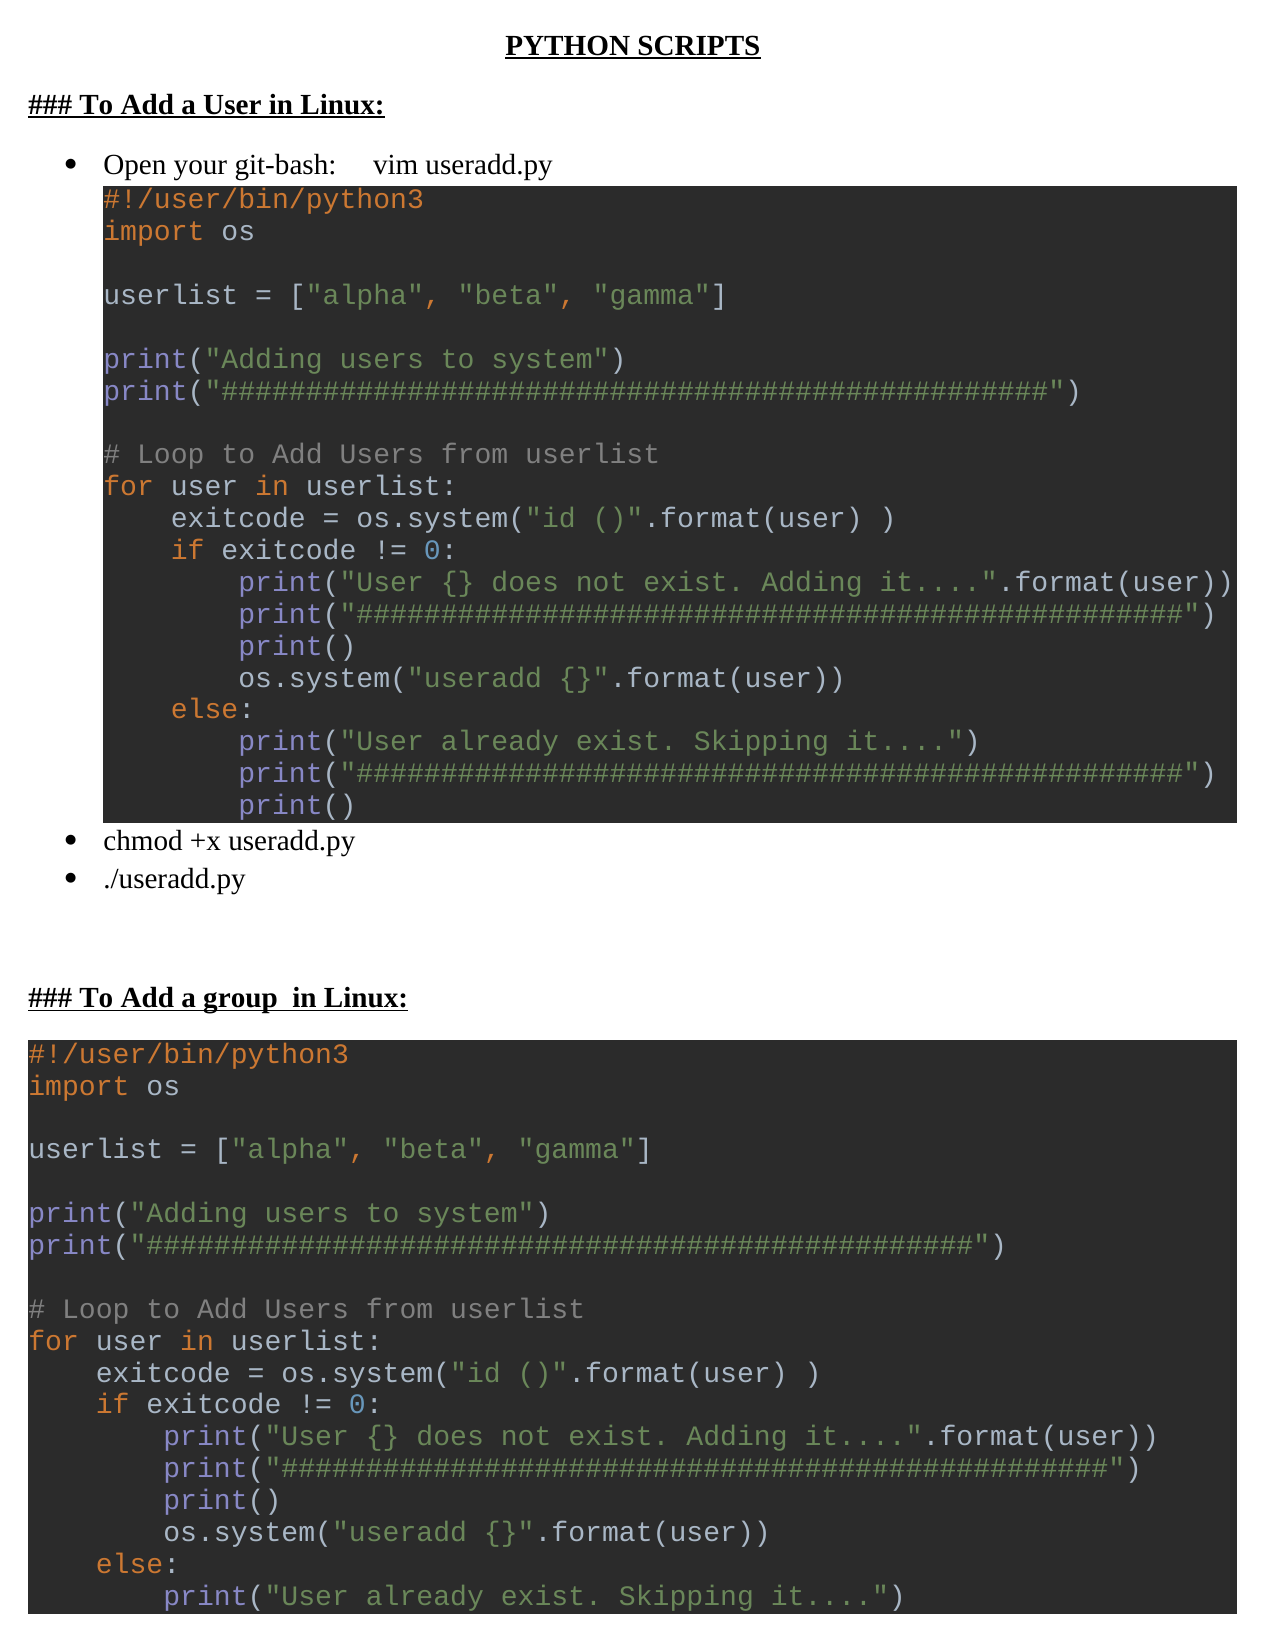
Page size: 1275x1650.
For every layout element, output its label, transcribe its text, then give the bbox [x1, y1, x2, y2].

text PYTHON SCRIPTS [28, 28, 1237, 62]
text ### To Add a group in Linux: [28, 981, 1237, 1014]
text ### To Add a User in Linux: [28, 87, 1237, 121]
list #!/user/bin/python3 [103, 186, 1237, 217]
list chmod +x useradd.py [66, 823, 1237, 857]
list Open your git-bash: vim useradd.py [66, 147, 1237, 181]
text #!/user/bin/python3 [28, 1040, 1237, 1072]
list import os userlist = ["alpha", "beta", "gamma"] print("Adding users to system") print("#################################################") # Loop to Add Users from userlist for user in userlist: exitcode = os.system("id ()".format(user) ) if exitcode != 0: print("User {} does not exist. Adding it....".format(user)) print("#################################################") print() os.system("useradd {}".format(user)) else: print("User already exist. Skipping it....") print("#################################################") print() [103, 217, 1237, 823]
list ./useradd.py [66, 862, 1237, 895]
